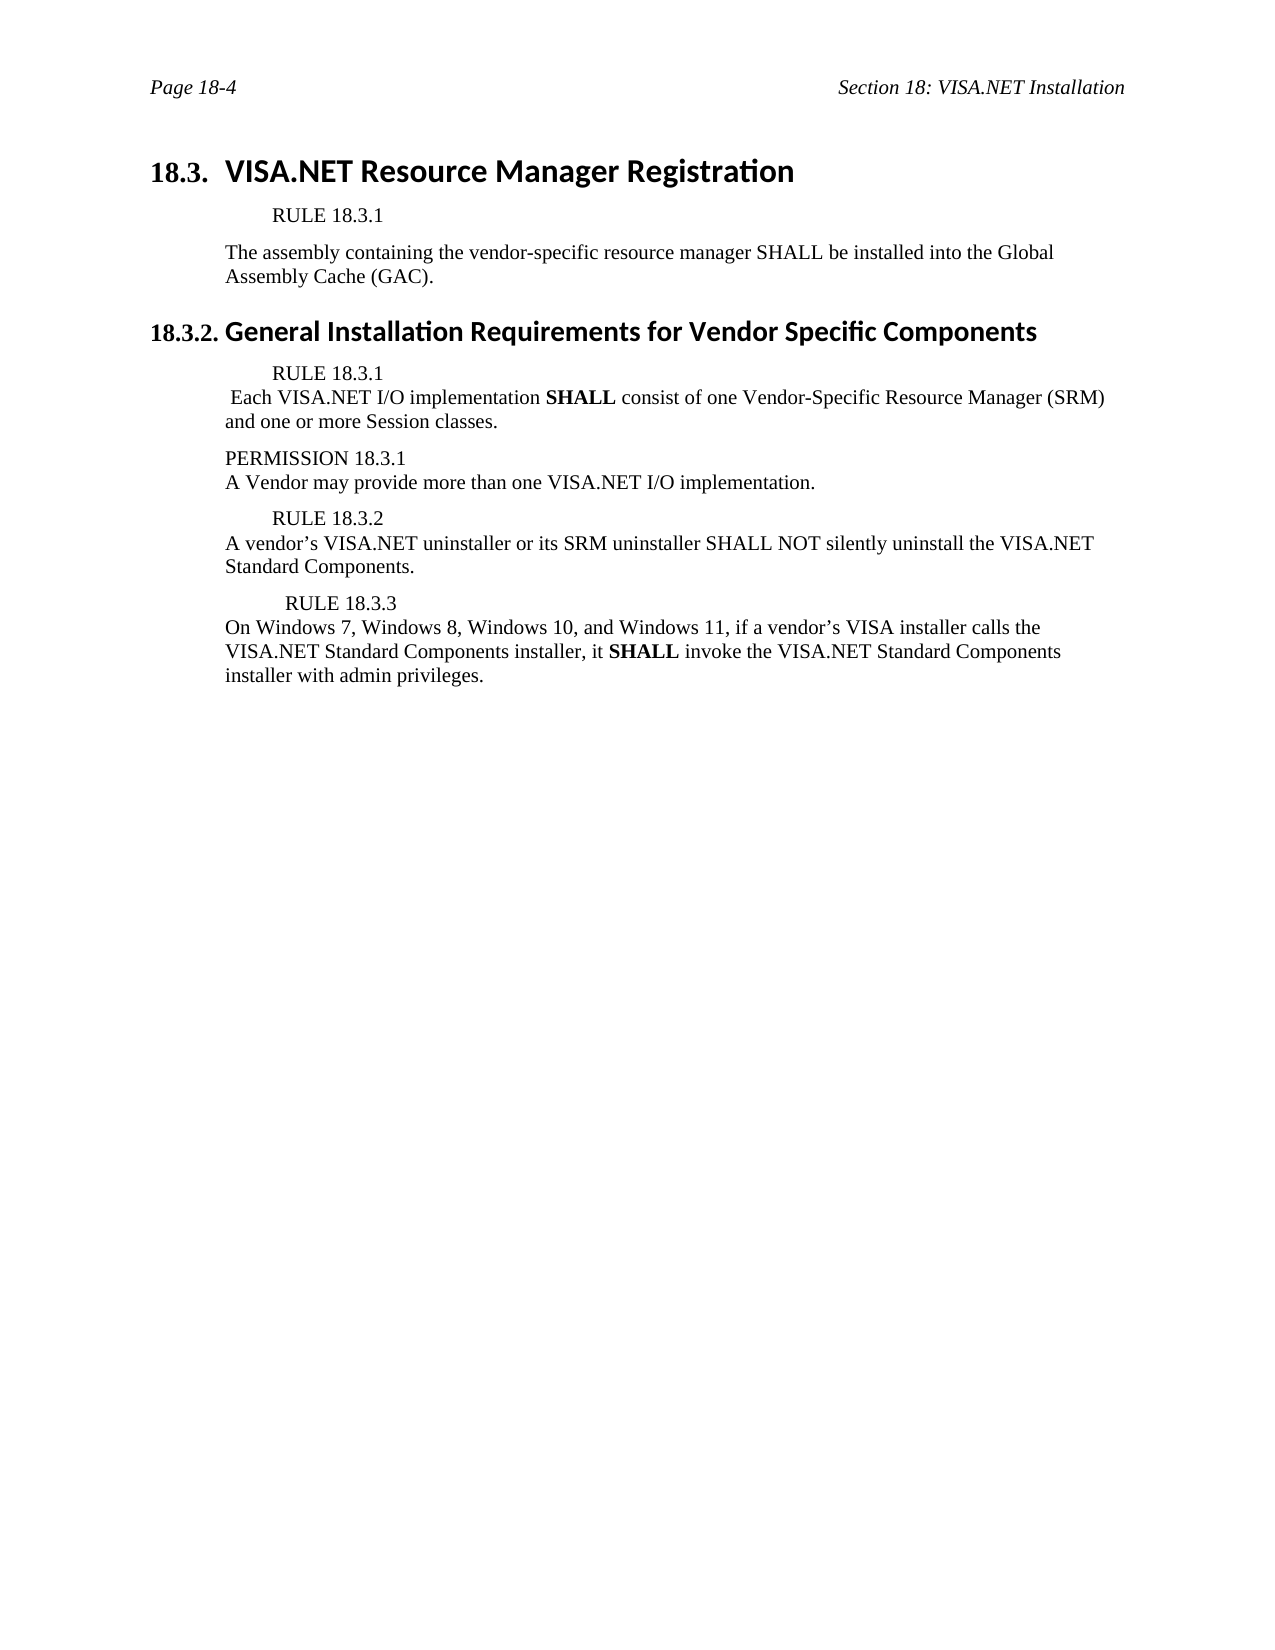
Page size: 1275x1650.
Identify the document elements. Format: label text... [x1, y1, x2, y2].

subtitle General Installation Requirements for Vendor Specific Components [150, 313, 1125, 348]
text The assembly containing the vendor-specific resource manager SHALL be installed into the Global Assembly Cache (GAC). [225, 240, 1125, 288]
text On Windows 7, Windows 8, Windows 10, and Windows 11, if a vendor’s VISA installer calls the VISA.NET Standard Components installer, it SHALL invoke the VISA.NET Standard Components installer with admin privileges. [225, 615, 1125, 687]
text A vendor’s VISA.NET uninstaller or its SRM uninstaller SHALL NOT silently uninstall the VISA.NET Standard Components. [225, 530, 1125, 578]
text A Vendor may provide more than one VISA.NET I/O implementation. [225, 470, 1125, 494]
text Each VISA.NET I/O implementation SHALL consist of one Vendor-Specific Resource Manager (SRM) and one or more Session classes. [225, 385, 1125, 433]
subtitle VISA.NET Resource Manager Registration [150, 150, 1125, 191]
